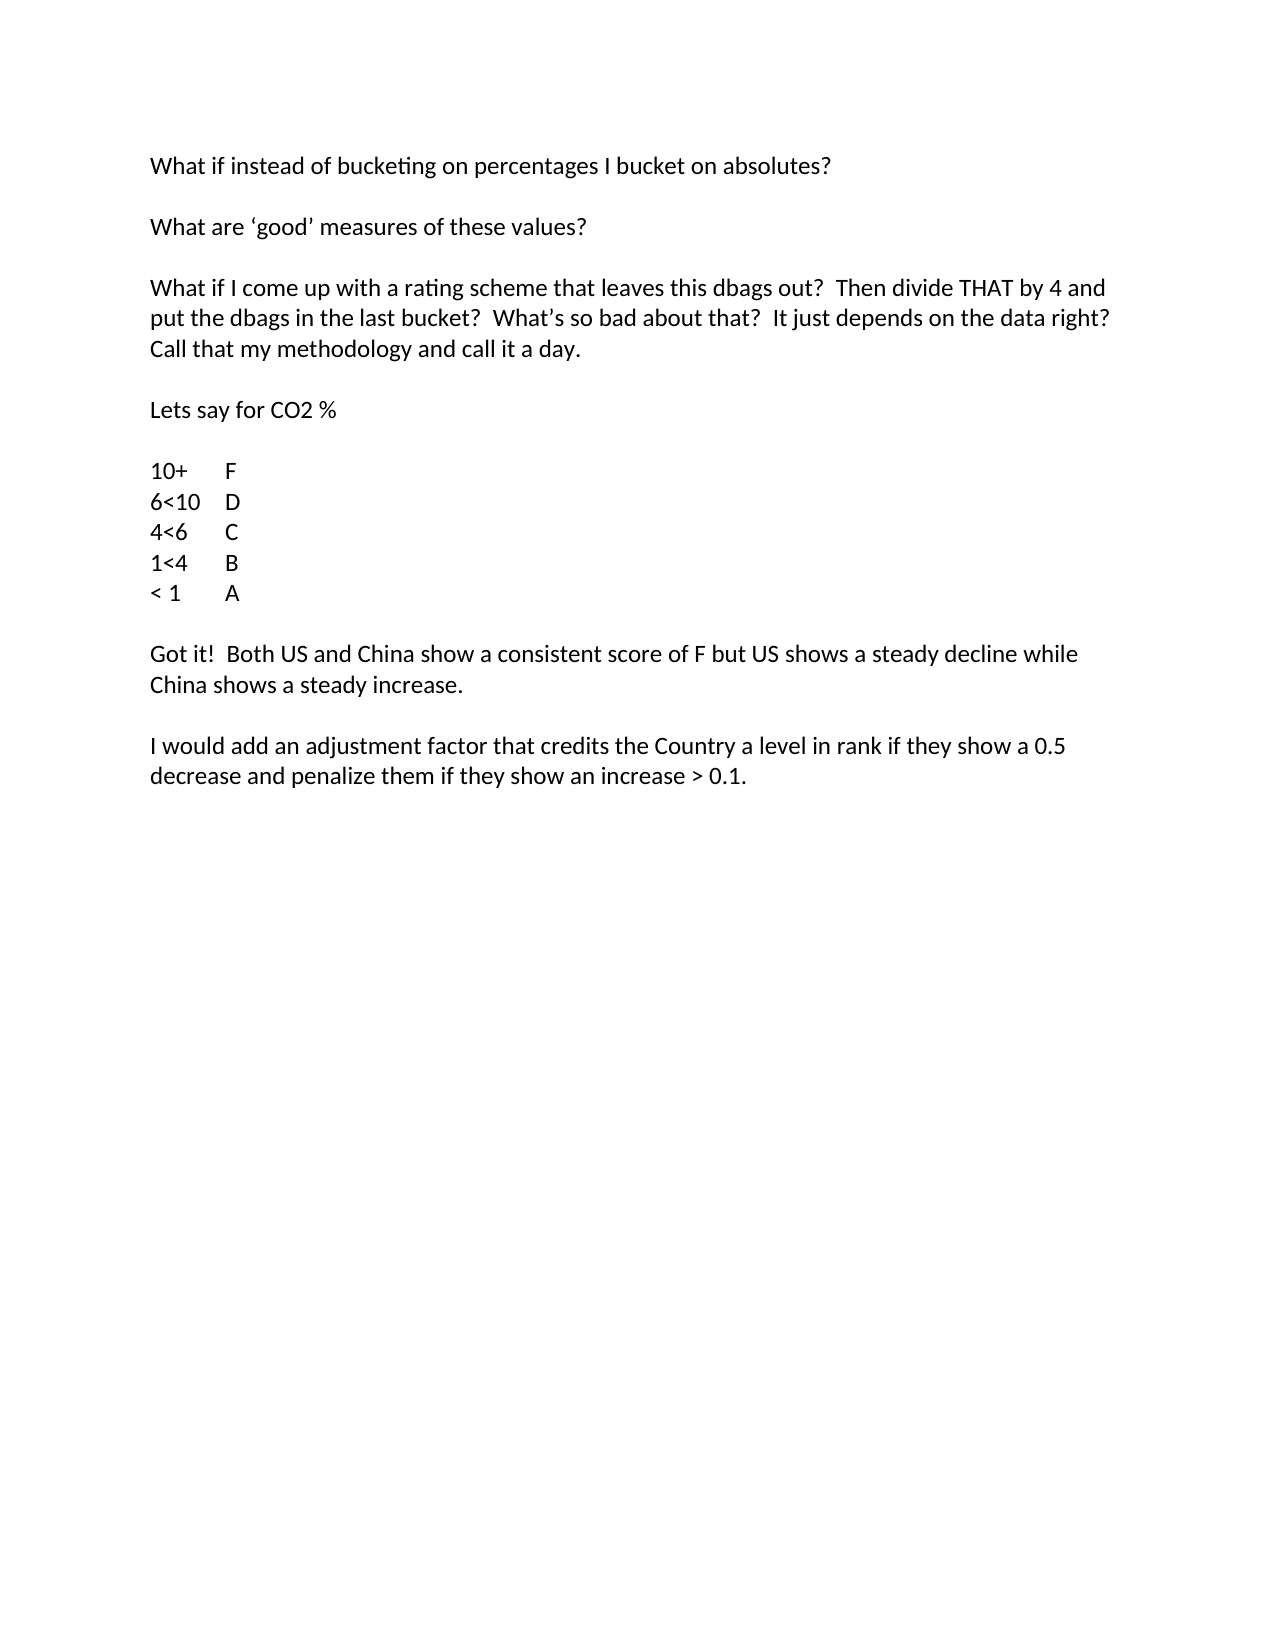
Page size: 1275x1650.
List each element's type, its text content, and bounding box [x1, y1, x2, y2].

text I would add an adjustment factor that credits the Country a level in rank if they show a 0.5 decrease and penalize them if they show an increase > 0.1. [150, 730, 1125, 791]
text Got it! Both US and China show a consistent score of F but US shows a steady decline while China shows a steady increase. [150, 638, 1125, 699]
text What if I come up with a rating scheme that leaves this dbags out? Then divide THAT by 4 and put the dbags in the last bucket? What’s so bad about that? It just depends on the data right? Call that my methodology and call it a day. [150, 272, 1125, 364]
text What if instead of bucketing on percentages I bucket on absolutes? [150, 150, 1125, 181]
text Lets say for CO2 % [150, 394, 1125, 425]
text < 1 A [150, 577, 1125, 608]
text What are ‘good’ measures of these values? [150, 211, 1125, 242]
text 1<4 B [150, 547, 1125, 577]
text 6<10 D [150, 486, 1125, 516]
text 4<6 C [150, 516, 1125, 547]
text 10+ F [150, 455, 1125, 486]
